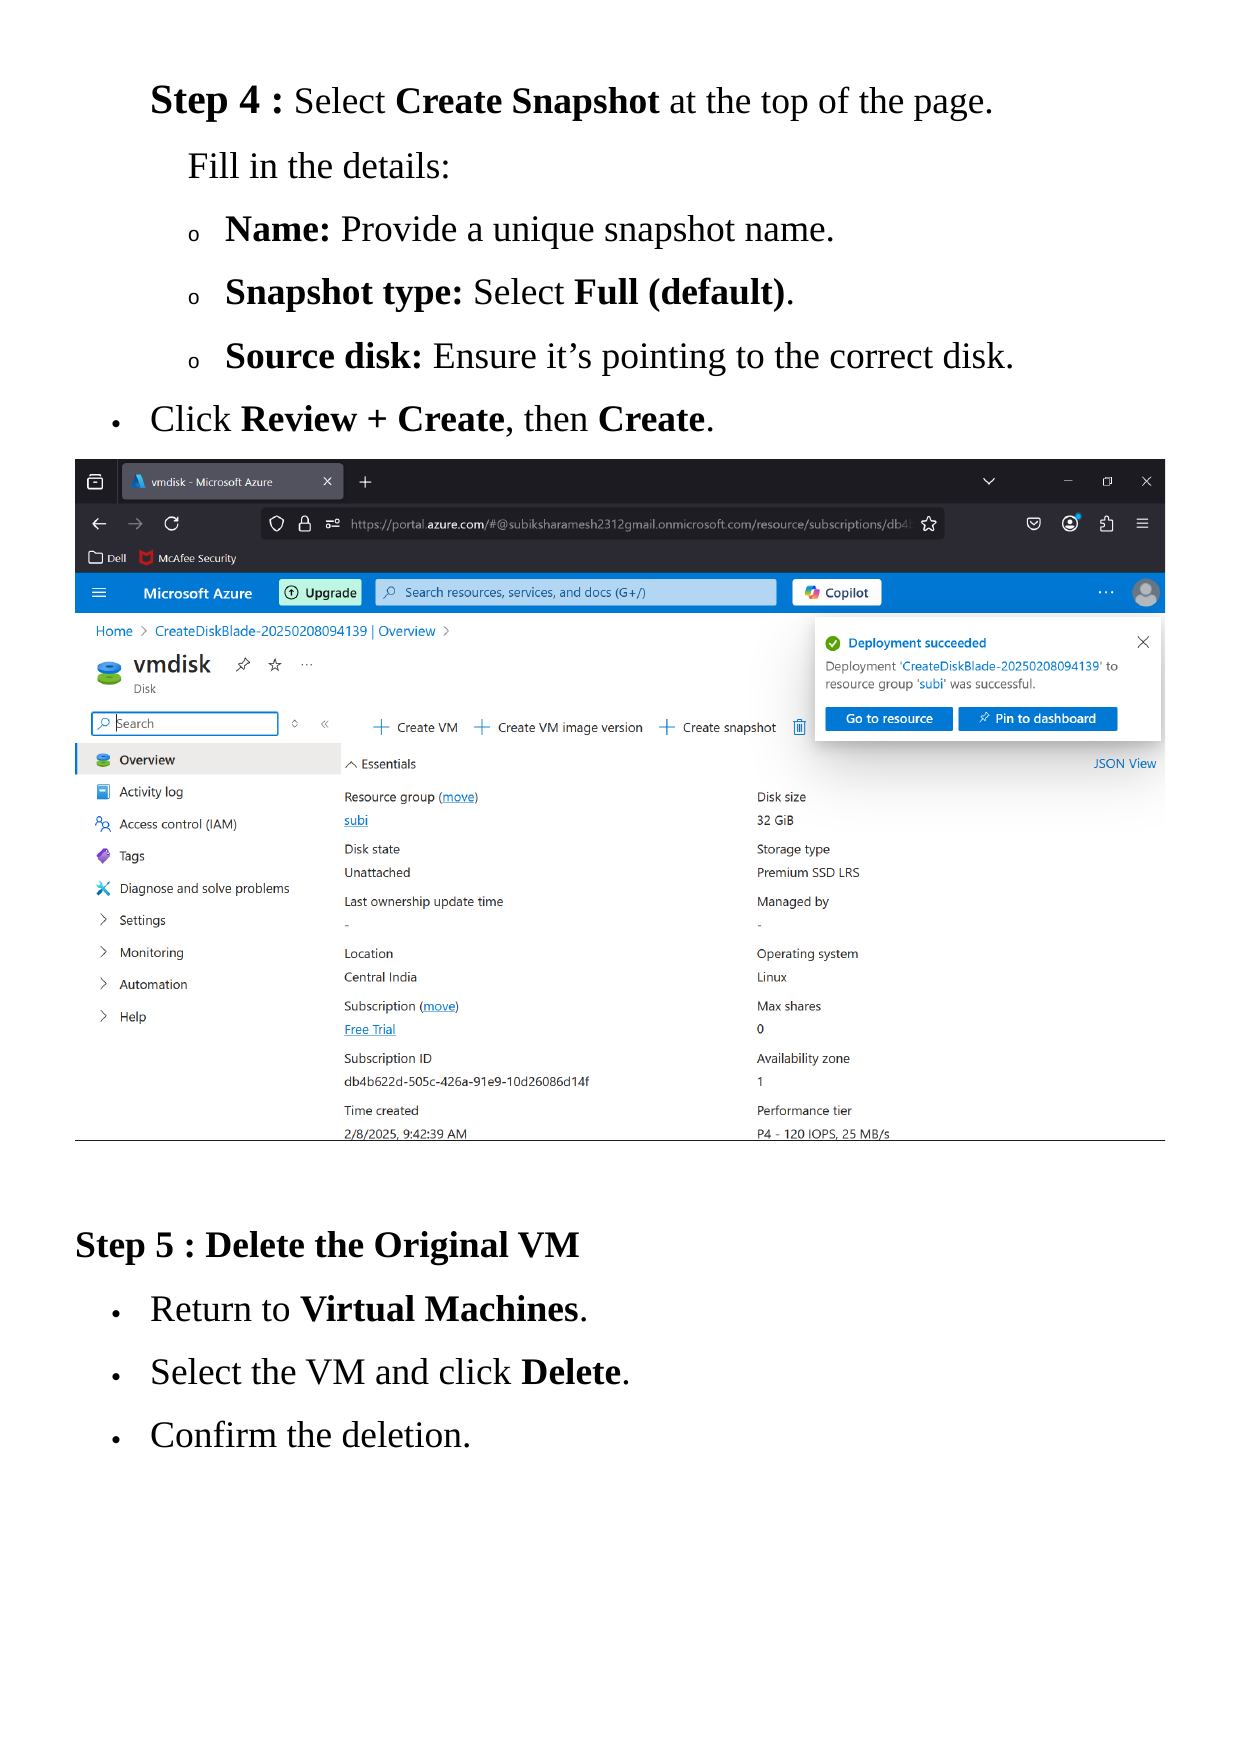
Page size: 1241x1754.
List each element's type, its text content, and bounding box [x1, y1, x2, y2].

list Click Review + Create, then Create. [112, 396, 1165, 439]
text Step 5 : Delete the Original VM [75, 1223, 1165, 1266]
text Fill in the details: [150, 143, 1165, 186]
text Step 4 : Select Create Snapshot at the top of the page. [150, 75, 1165, 123]
picture [75, 459, 1166, 1141]
list Return to Virtual Machines. [112, 1286, 1165, 1329]
list Select the VM and click Delete. [112, 1349, 1165, 1392]
list Name: Provide a unique snapshot name. [187, 207, 1165, 250]
list Source disk: Ensure it’s pointing to the correct disk. [187, 333, 1165, 376]
list Confirm the deletion. [112, 1413, 1165, 1456]
list Snapshot type: Select Full (default). [187, 270, 1165, 313]
